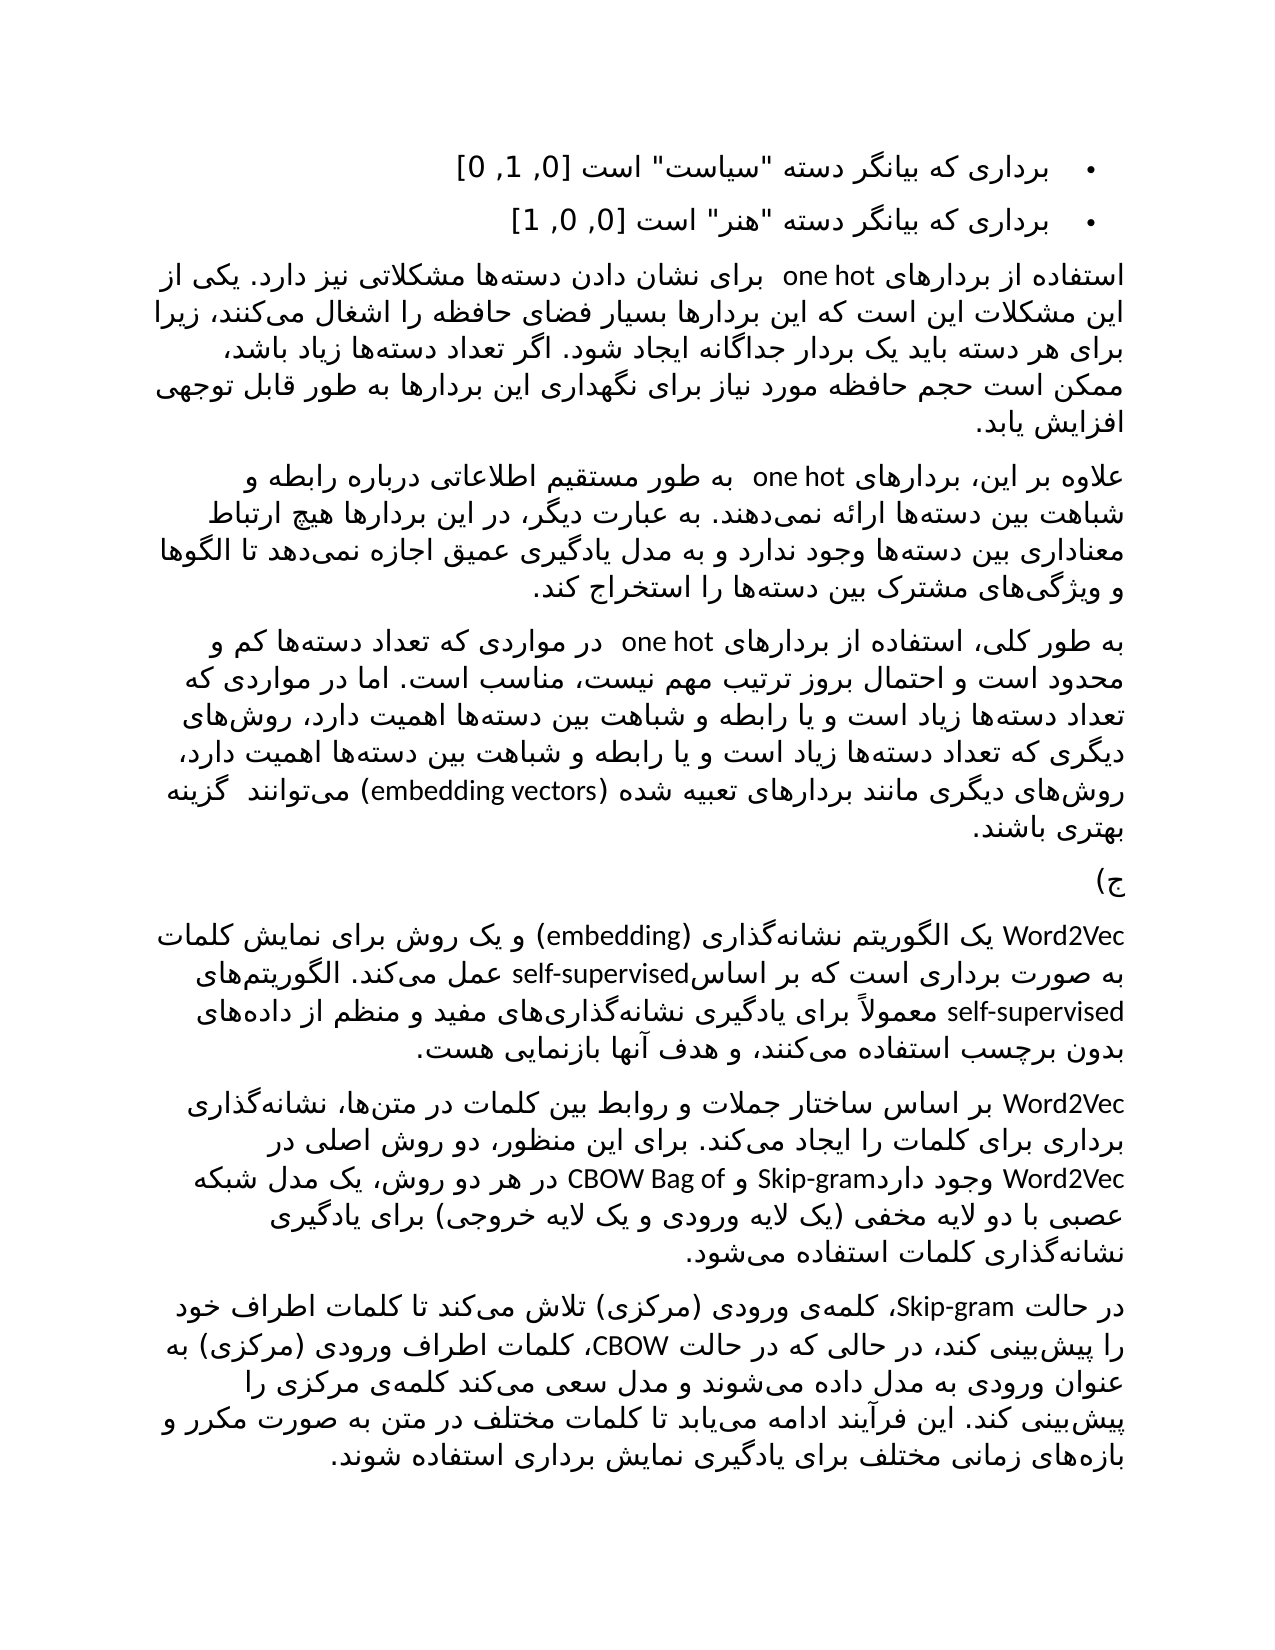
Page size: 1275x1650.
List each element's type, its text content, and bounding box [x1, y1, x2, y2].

text علاوه بر این، بردارهای one hot به طور مستقیم اطلاعاتی درباره رابطه و شباهت بین دسته‌ها ارائه نمی‌دهند. به عبارت دیگر، در این بردارها هیچ ارتباط معناداری بین دسته‌ها وجود ندارد و به مدل یادگیری عمیق اجازه نمی‌دهد تا الگوها و ویژگی‌های مشترک بین دسته‌ها را استخراج کند. [150, 458, 1125, 604]
text ج) [150, 863, 1125, 897]
text Word2Vec یک الگوریتم نشانه‌گذاری (embedding) و یک روش برای نمایش کلمات به صورت برداری است که بر اساسself-supervised عمل می‌کند. الگوریتم‌های self-supervised معمولاً برای یادگیری نشانه‌گذاری‌های مفید و منظم از داده‌های بدون برچسب استفاده می‌کنند، و هدف آنها بازنمایی هست. [150, 917, 1125, 1066]
text Word2Vec بر اساس ساختار جملات و روابط بین کلمات در متن‌ها، نشانه‌گذاری برداری برای کلمات را ایجاد می‌کند. برای این منظور، دو روش اصلی در Word2Vec وجود داردSkip-gram و CBOW Bag of در هر دو روش، یک مدل شبکه عصبی با دو لایه مخفی (یک لایه ورودی و یک لایه خروجی) برای یادگیری نشانه‌گذاری کلمات استفاده می‌شود. [150, 1085, 1125, 1269]
list برداری که بیانگر دسته "هنر" است [0, 0, 1] [150, 203, 1087, 237]
text در حالت Skip-gram، کلمه‌ی ورودی (مرکزی) تلاش می‌کند تا کلمات اطراف خود را پیش‌بینی کند، در حالی که در حالت CBOW، کلمات اطراف ورودی (مرکزی) به عنوان ورودی به مدل داده می‌شوند و مدل سعی می‌کند کلمه‌ی مرکزی را پیش‌بینی کند. این فرآیند ادامه می‌یابد تا کلمات مختلف در متن به صورت مکرر و بازه‌های زمانی مختلف برای یادگیری نمایش برداری استفاده شوند. [150, 1288, 1125, 1472]
text استفاده از بردارهای one hot برای نشان دادن دسته‌ها مشکلاتی نیز دارد. یکی از این مشکلات این است که این بردارها بسیار فضای حافظه را اشغال می‌کنند، زیرا برای هر دسته باید یک بردار جداگانه ایجاد شود. اگر تعداد دسته‌ها زیاد باشد، ممکن است حجم حافظه مورد نیاز برای نگهداری این بردارها به طور قابل توجهی افزایش یابد. [150, 257, 1125, 439]
text به طور کلی، استفاده از بردارهای one hot در مواردی که تعداد دسته‌ها کم و محدود است و احتمال بروز ترتیب مهم نیست، مناسب است. اما در مواردی که تعداد دسته‌ها زیاد است و یا رابطه و شباهت بین دسته‌ها اهمیت دارد، روش‌های دیگری که تعداد دسته‌ها زیاد است و یا رابطه و شباهت بین دسته‌ها اهمیت دارد، روش‌های دیگری مانند بردارهای تعبیه شده (embedding vectors) می‌توانند گزینه بهتری باشند. [150, 623, 1125, 844]
list برداری که بیانگر دسته "سیاست" است [0, 1, 0] [150, 150, 1087, 184]
